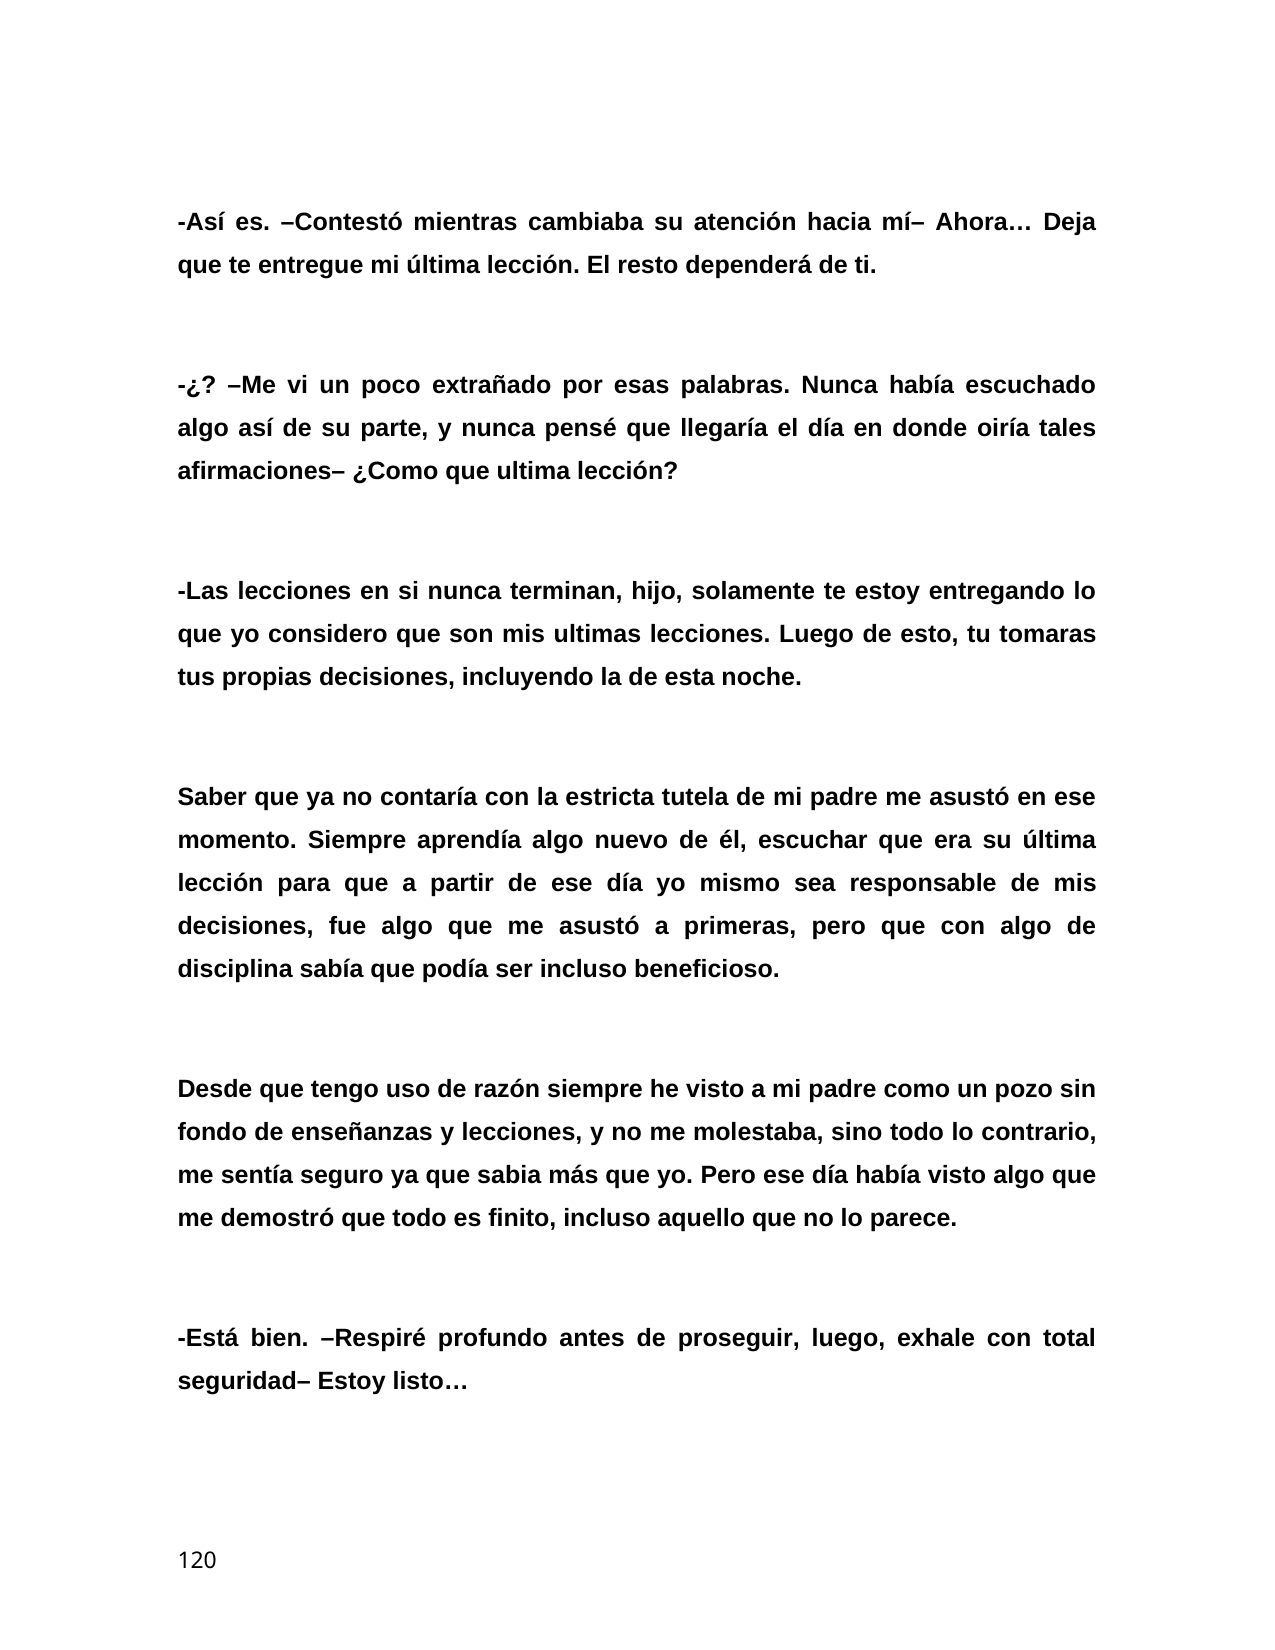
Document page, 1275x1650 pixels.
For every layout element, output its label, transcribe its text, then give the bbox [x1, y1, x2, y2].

text -Las lecciones en si nunca terminan, hijo, solamente te estoy entregando lo que yo considero que son mis ultimas lecciones. Luego de esto, tu tomaras tus propias decisiones, incluyendo la de esta noche. [177, 576, 1098, 691]
text -¿? –Me vi un poco extrañado por esas palabras. Nunca había escuchado algo así de su parte, y nunca pensé que llegaría el día en donde oiría tales afirmaciones– ¿Como que ultima lección? [177, 370, 1098, 485]
text Saber que ya no contaría con la estricta tutela de mi padre me asustó en ese momento. Siempre aprendía algo nuevo de él, escuchar que era su última lección para que a partir de ese día yo mismo sea responsable de mis decisiones, fue algo que me asustó a primeras, pero que con algo de disciplina sabía que podía ser incluso beneficioso. [177, 782, 1098, 983]
text Desde que tengo uso de razón siempre he visto a mi padre como un pozo sin fondo de enseñanzas y lecciones, y no me molestaba, sino todo lo contrario, me sentía seguro ya que sabia más que yo. Pero ese día había visto algo que me demostró que todo es finito, incluso aquello que no lo parece. [177, 1074, 1098, 1232]
text -Está bien. –Respiré profundo antes de proseguir, luego, exhale con total seguridad– Estoy listo… [177, 1323, 1098, 1395]
text -Así es. –Contestó mientras cambiaba su atención hacia mí– Ahora… Deja que te entregue mi última lección. El resto dependerá de ti. [177, 207, 1098, 279]
